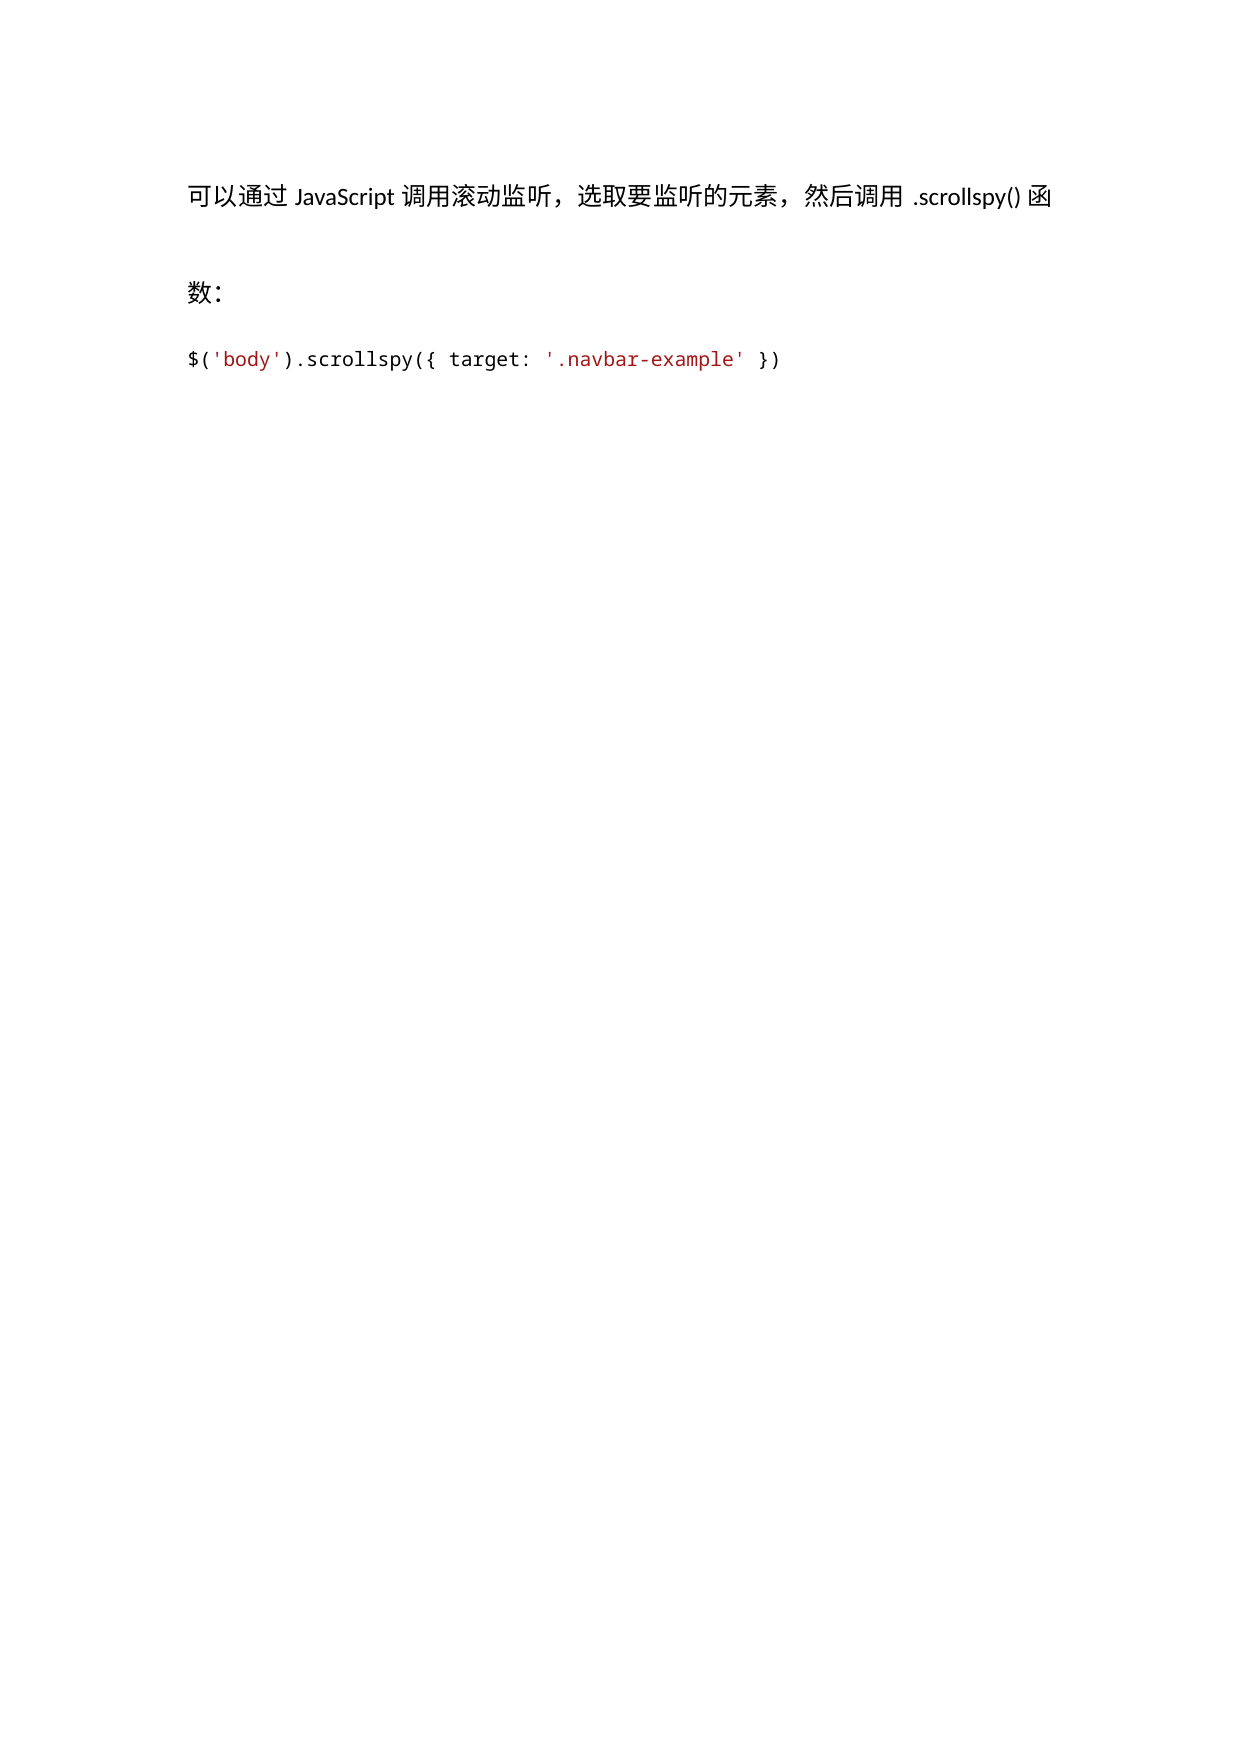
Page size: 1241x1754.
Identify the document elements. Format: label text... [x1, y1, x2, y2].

text 可以通过 JavaScript 调用滚动监听，选取要监听的元素，然后调用 .scrollspy() 函数： [187, 162, 1053, 324]
text $('body').scrollspy({ target: '.navbar-example' }) [187, 343, 1053, 375]
